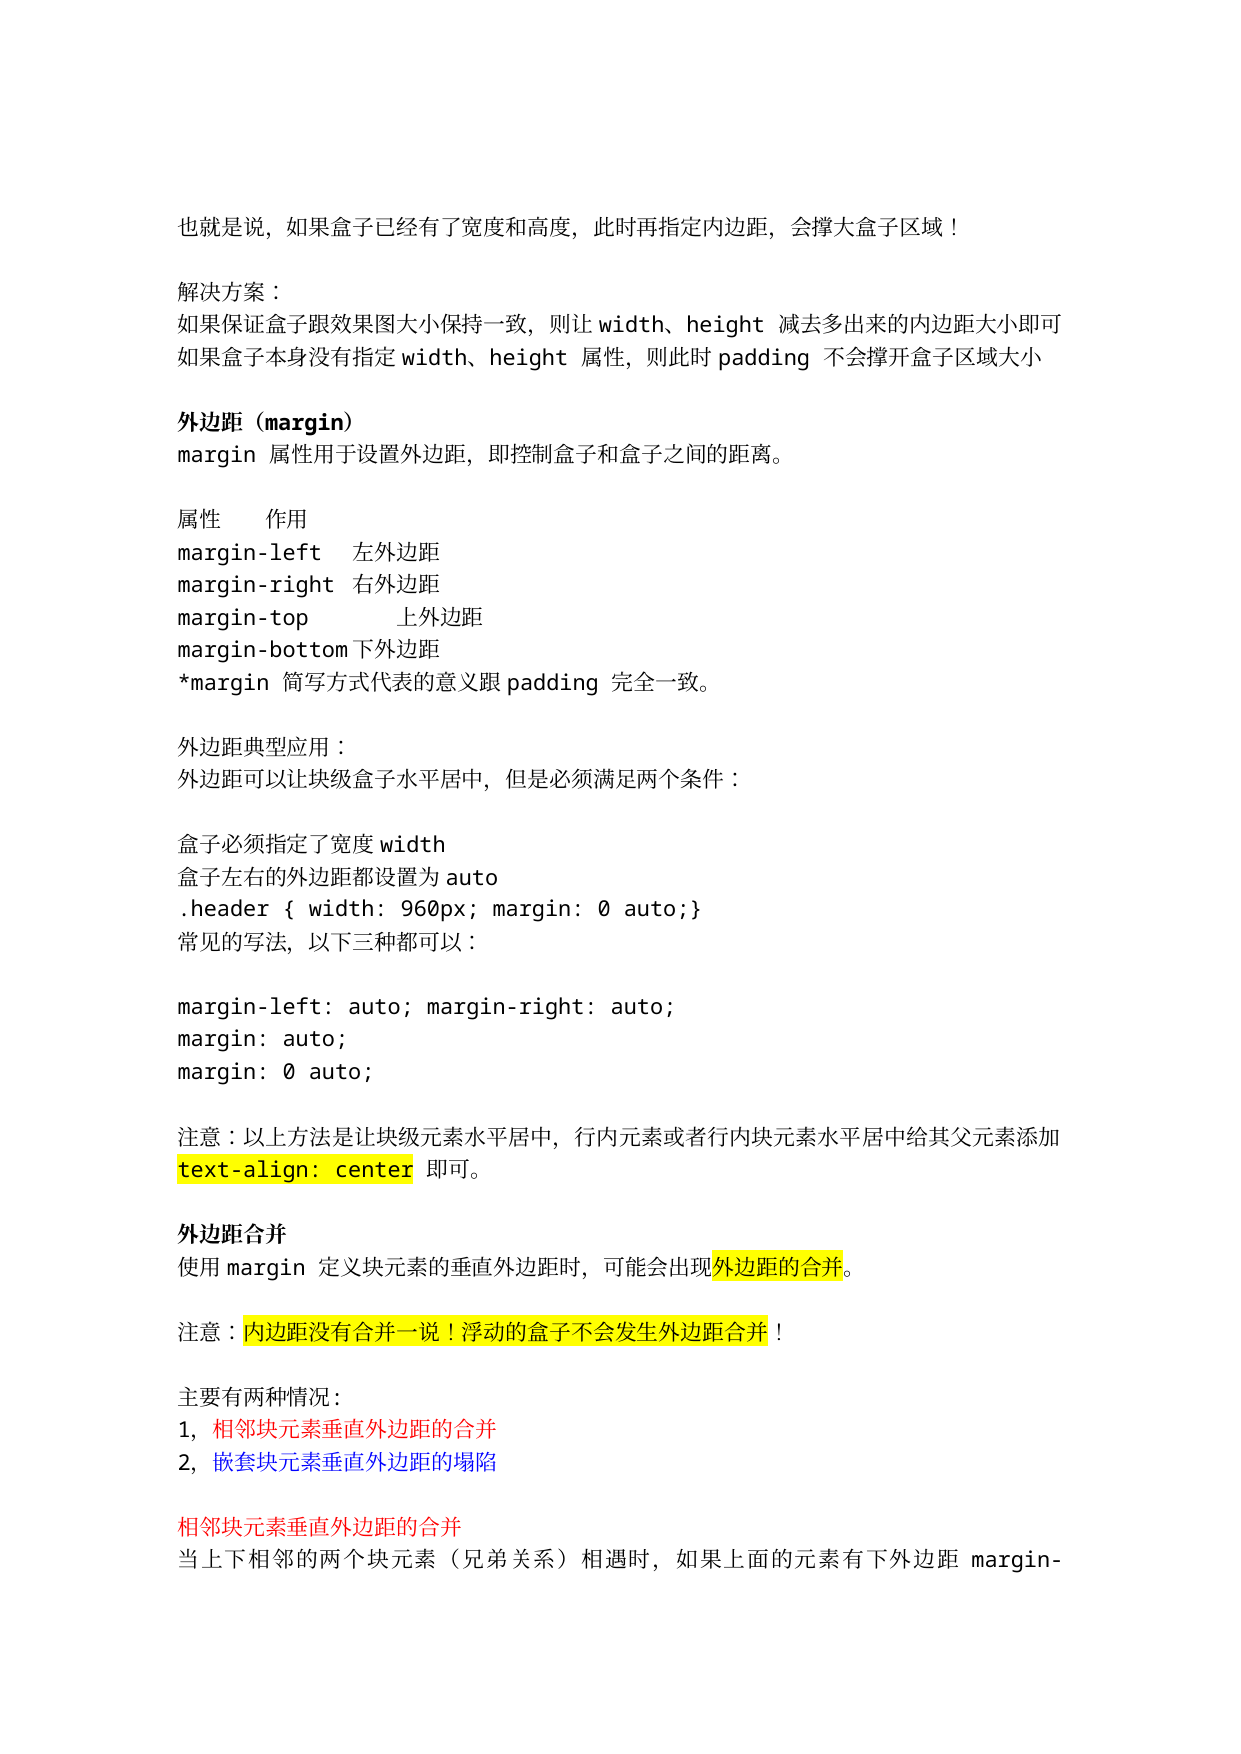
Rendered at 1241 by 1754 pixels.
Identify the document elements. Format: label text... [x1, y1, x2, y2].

list 外边距（margin） [177, 404, 1063, 437]
list margin-right 右外边距 [177, 567, 1063, 599]
list *margin 简写方式代表的意义跟 padding 完全一致。 [177, 664, 1063, 697]
list 外边距合并 [177, 1217, 1063, 1249]
list margin-left: auto; margin-right: auto; [177, 989, 1063, 1022]
list margin-top 上外边距 [177, 599, 1063, 632]
list 相邻块元素垂直外边距的合并 [177, 1509, 1063, 1542]
list 2，嵌套块元素垂直外边距的塌陷 [177, 1444, 1063, 1477]
list margin-bottom 下外边距 [177, 632, 1063, 664]
list margin 属性用于设置外边距，即控制盒子和盒子之间的距离。 [177, 437, 1063, 469]
list 注意：内边距没有合并一说！浮动的盒子不会发生外边距合并！ [177, 1314, 1063, 1347]
list margin: auto; [177, 1022, 1063, 1054]
list 如果保证盒子跟效果图大小保持一致，则让 width、height 减去多出来的内边距大小即可 [177, 307, 1063, 339]
list margin: 0 auto; [177, 1054, 1063, 1087]
list 主要有两种情况: [177, 1379, 1063, 1412]
list margin-left 左外边距 [177, 534, 1063, 567]
list 如果盒子本身没有指定 width、height 属性，则此时 padding 不会撑开盒子区域大小 [177, 339, 1063, 372]
list 常见的写法，以下三种都可以： [177, 924, 1063, 957]
list 使用 margin 定义块元素的垂直外边距时，可能会出现外边距的合并。 [177, 1249, 1063, 1282]
list 盒子左右的外边距都设置为 auto [177, 859, 1063, 892]
list 也就是说，如果盒子已经有了宽度和高度，此时再指定内边距，会撑大盒子区域！ [177, 209, 1063, 242]
list 外边距可以让块级盒子水平居中，但是必须满足两个条件： [177, 762, 1063, 794]
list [177, 1542, 1063, 1574]
list 外边距典型应用： [177, 729, 1063, 762]
list 1，相邻块元素垂直外边距的合并 [177, 1412, 1063, 1444]
list 属性 作用 [177, 502, 1063, 534]
list 盒子必须指定了宽度 width [177, 827, 1063, 859]
list .header { width: 960px; margin: 0 auto;} [177, 892, 1063, 924]
list 解决方案： [177, 274, 1063, 307]
list 注意：以上方法是让块级元素水平居中，行内元素或者行内块元素水平居中给其父元素添加 text-align: center 即可。 [177, 1119, 1063, 1184]
